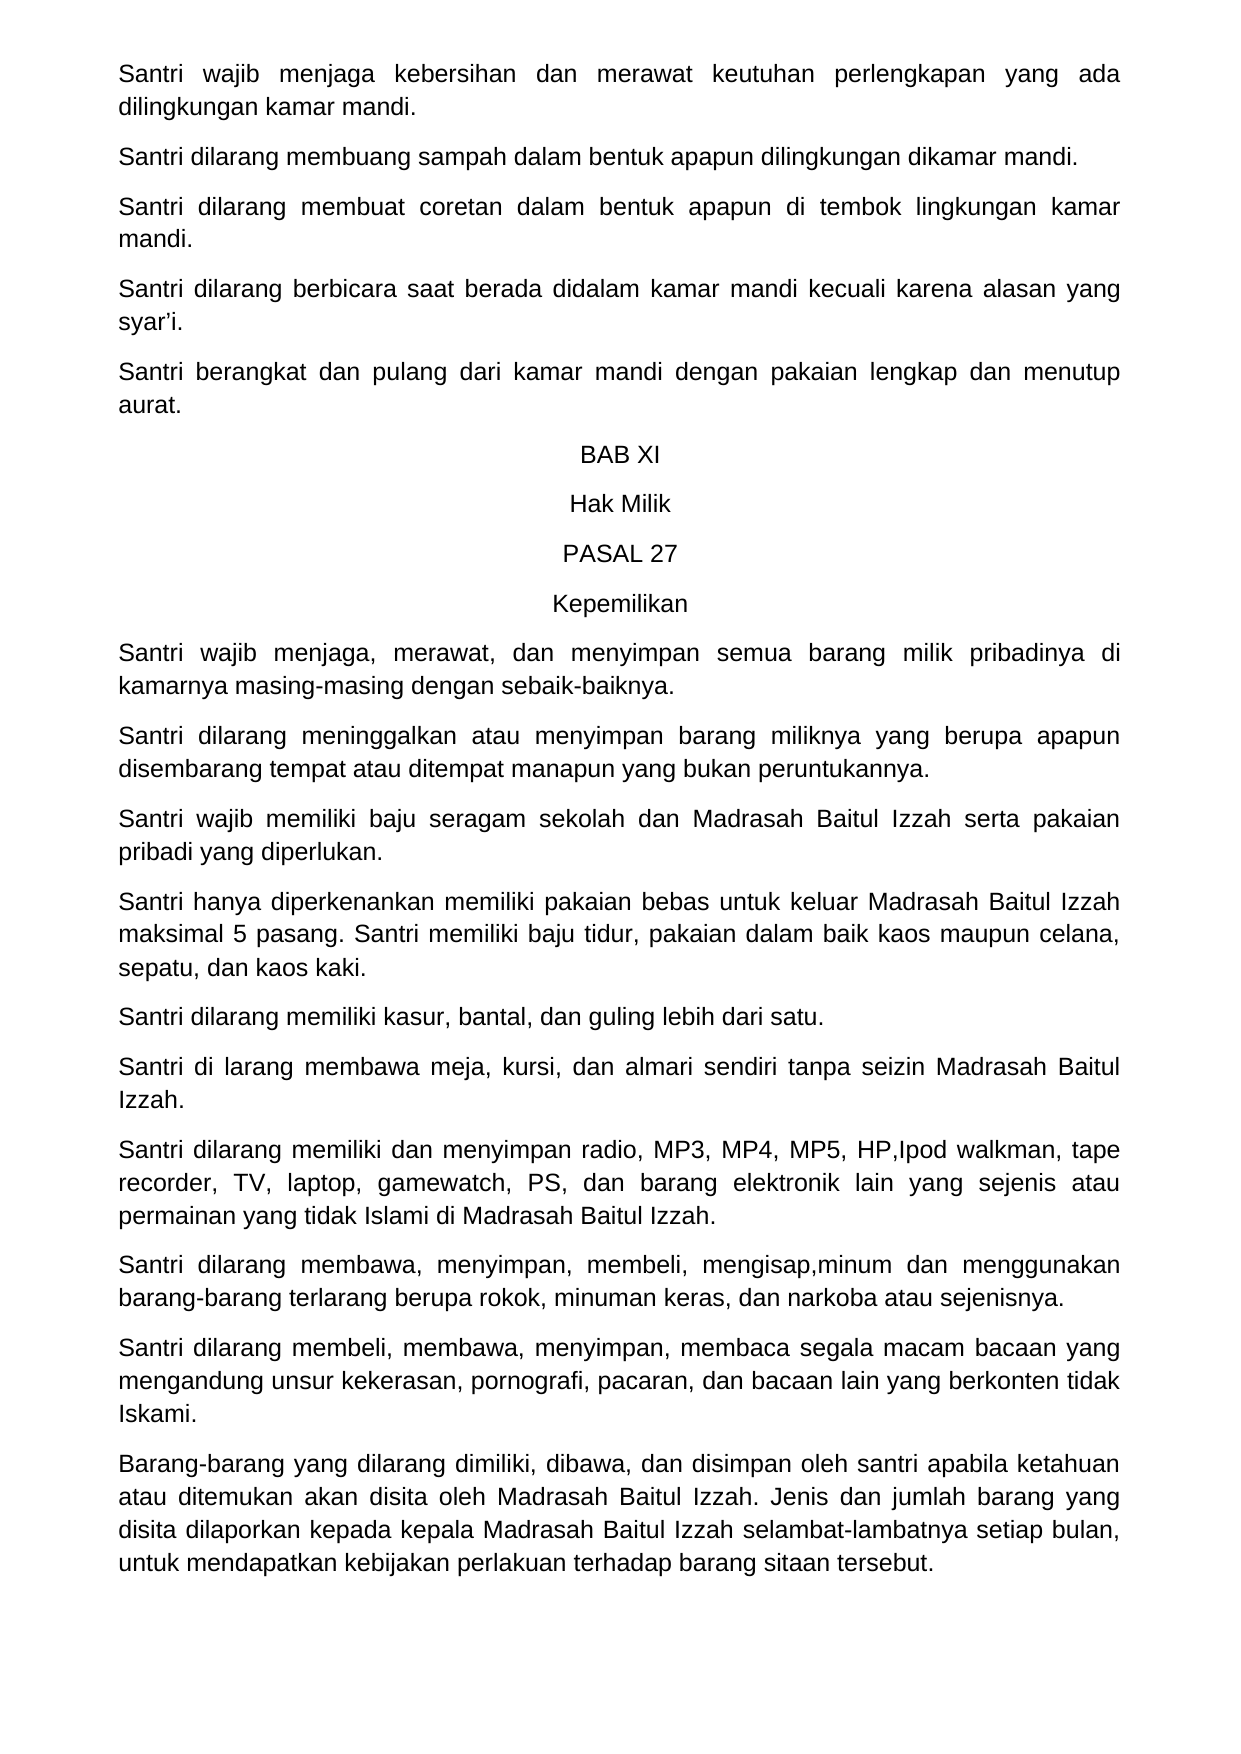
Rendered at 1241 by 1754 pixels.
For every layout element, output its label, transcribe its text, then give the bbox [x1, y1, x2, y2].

text Santri dilarang meninggalkan atau menyimpan barang miliknya yang berupa apapun disembarang tempat atau ditempat manapun yang bukan peruntukannya. [118, 721, 1122, 783]
text Santri wajib menjaga kebersihan dan merawat keutuhan perlengkapan yang ada dilingkungan kamar mandi. [118, 59, 1122, 121]
text Kepemilikan [118, 589, 1122, 617]
text Hak Milik [118, 489, 1122, 518]
text Santri dilarang membeli, membawa, menyimpan, membaca segala macam bacaan yang mengandung unsur kekerasan, pornografi, pacaran, dan bacaan lain yang berkonten tidak Iskami. [118, 1333, 1122, 1428]
text Santri dilarang membawa, menyimpan, membeli, mengisap,minum dan menggunakan barang-barang terlarang berupa rokok, minuman keras, dan narkoba atau sejenisnya. [118, 1250, 1122, 1312]
text Barang-barang yang dilarang dimiliki, dibawa, dan disimpan oleh santri apabila ketahuan atau ditemukan akan disita oleh Madrasah Baitul Izzah. Jenis dan jumlah barang yang disita dilaporkan kepada kepala Madrasah Baitul Izzah selambat-lambatnya setiap bulan, untuk mendapatkan kebijakan perlakuan terhadap barang sitaan tersebut. [118, 1449, 1122, 1577]
text Santri di larang membawa meja, kursi, dan almari sendiri tanpa seizin Madrasah Baitul Izzah. [118, 1052, 1122, 1114]
text Santri berangkat dan pulang dari kamar mandi dengan pakaian lengkap dan menutup aurat. [118, 357, 1122, 419]
text Santri wajib memiliki baju seragam sekolah dan Madrasah Baitul Izzah serta pakaian pribadi yang diperlukan. [118, 804, 1122, 866]
text Santri hanya diperkenankan memiliki pakaian bebas untuk keluar Madrasah Baitul Izzah maksimal 5 pasang. Santri memiliki baju tidur, pakaian dalam baik kaos maupun celana, sepatu, dan kaos kaki. [118, 886, 1122, 981]
text Santri wajib menjaga, merawat, dan menyimpan semua barang milik pribadinya di kamarnya masing-masing dengan sebaik-baiknya. [118, 638, 1122, 700]
text Santri dilarang membuang sampah dalam bentuk apapun dilingkungan dikamar mandi. [118, 142, 1122, 171]
text Santri dilarang memiliki dan menyimpan radio, MP3, MP4, MP5, HP,Ipod walkman, tape recorder, TV, laptop, gamewatch, PS, dan barang elektronik lain yang sejenis atau permainan yang tidak Islami di Madrasah Baitul Izzah. [118, 1134, 1122, 1229]
text PASAL 27 [118, 539, 1122, 568]
text Santri dilarang berbicara saat berada didalam kamar mandi kecuali karena alasan yang syar’i. [118, 274, 1122, 336]
text Santri dilarang membuat coretan dalam bentuk apapun di tembok lingkungan kamar mandi. [118, 191, 1122, 253]
text BAB XI [118, 439, 1122, 468]
text Santri dilarang memiliki kasur, bantal, dan guling lebih dari satu. [118, 1002, 1122, 1031]
